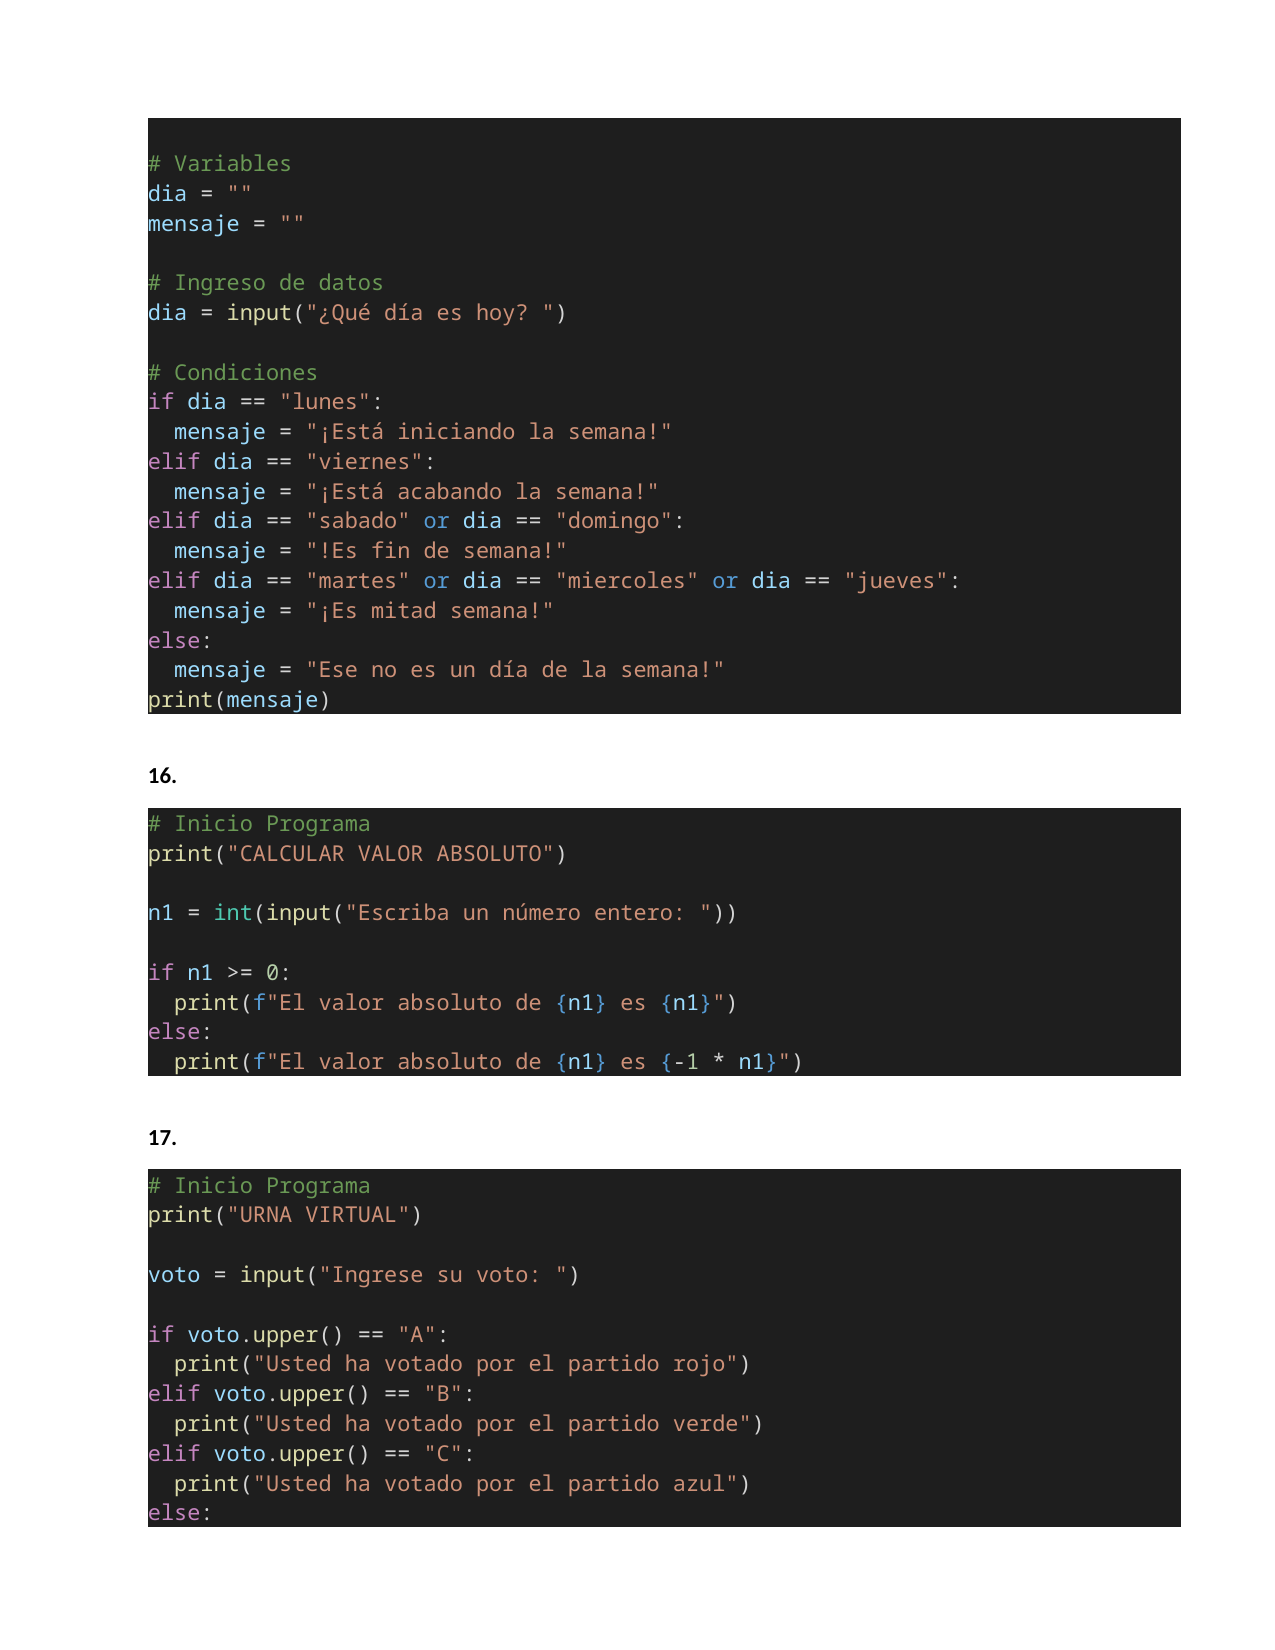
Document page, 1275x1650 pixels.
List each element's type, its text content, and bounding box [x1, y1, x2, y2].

text print("Usted ha votado por el partido rojo") [148, 1348, 1181, 1378]
text else: [148, 624, 1181, 654]
text if dia == "lunes": [148, 386, 1181, 416]
text # Condiciones [148, 356, 1181, 386]
text else: [148, 1016, 1181, 1046]
text voto = input("Ingrese su voto: ") [148, 1259, 1181, 1289]
text mensaje = "" [148, 207, 1181, 237]
text n1 = int(input("Escriba un número entero: ")) [148, 897, 1181, 927]
text if n1 >= 0: [148, 957, 1181, 986]
text mensaje = "¡Está acabando la semana!" [148, 476, 1181, 505]
text print("CALCULAR VALOR ABSOLUTO") [148, 837, 1181, 867]
text else: [148, 1497, 1181, 1527]
text print(f"El valor absoluto de {n1} es {n1}") [148, 986, 1181, 1016]
text elif dia == "viernes": [148, 446, 1181, 476]
text dia = input("¿Qué día es hoy? ") [148, 297, 1181, 327]
text print("Usted ha votado por el partido verde") [148, 1408, 1181, 1438]
text dia = "" [148, 178, 1181, 207]
text # Ingreso de datos [148, 267, 1181, 297]
text elif dia == "martes" or dia == "miercoles" or dia == "jueves": [148, 565, 1181, 595]
text # Inicio Programa [148, 1169, 1181, 1199]
text elif dia == "sabado" or dia == "domingo": [148, 505, 1181, 535]
text if voto.upper() == "A": [148, 1318, 1181, 1348]
text # Inicio Programa [148, 808, 1181, 837]
text mensaje = "Ese no es un día de la semana!" [148, 654, 1181, 684]
text mensaje = "¡Está iniciando la semana!" [148, 416, 1181, 446]
text print(f"El valor absoluto de {n1} es {-1 * n1}") [148, 1046, 1181, 1076]
text # Variables [148, 148, 1181, 178]
text print("URNA VIRTUAL") [148, 1199, 1181, 1229]
text mensaje = "¡Es mitad semana!" [148, 595, 1181, 624]
text mensaje = "!Es fin de semana!" [148, 535, 1181, 565]
text elif voto.upper() == "C": [148, 1438, 1181, 1467]
text print("Usted ha votado por el partido azul") [148, 1467, 1181, 1497]
text elif voto.upper() == "B": [148, 1378, 1181, 1408]
text print(mensaje) [148, 684, 1181, 714]
